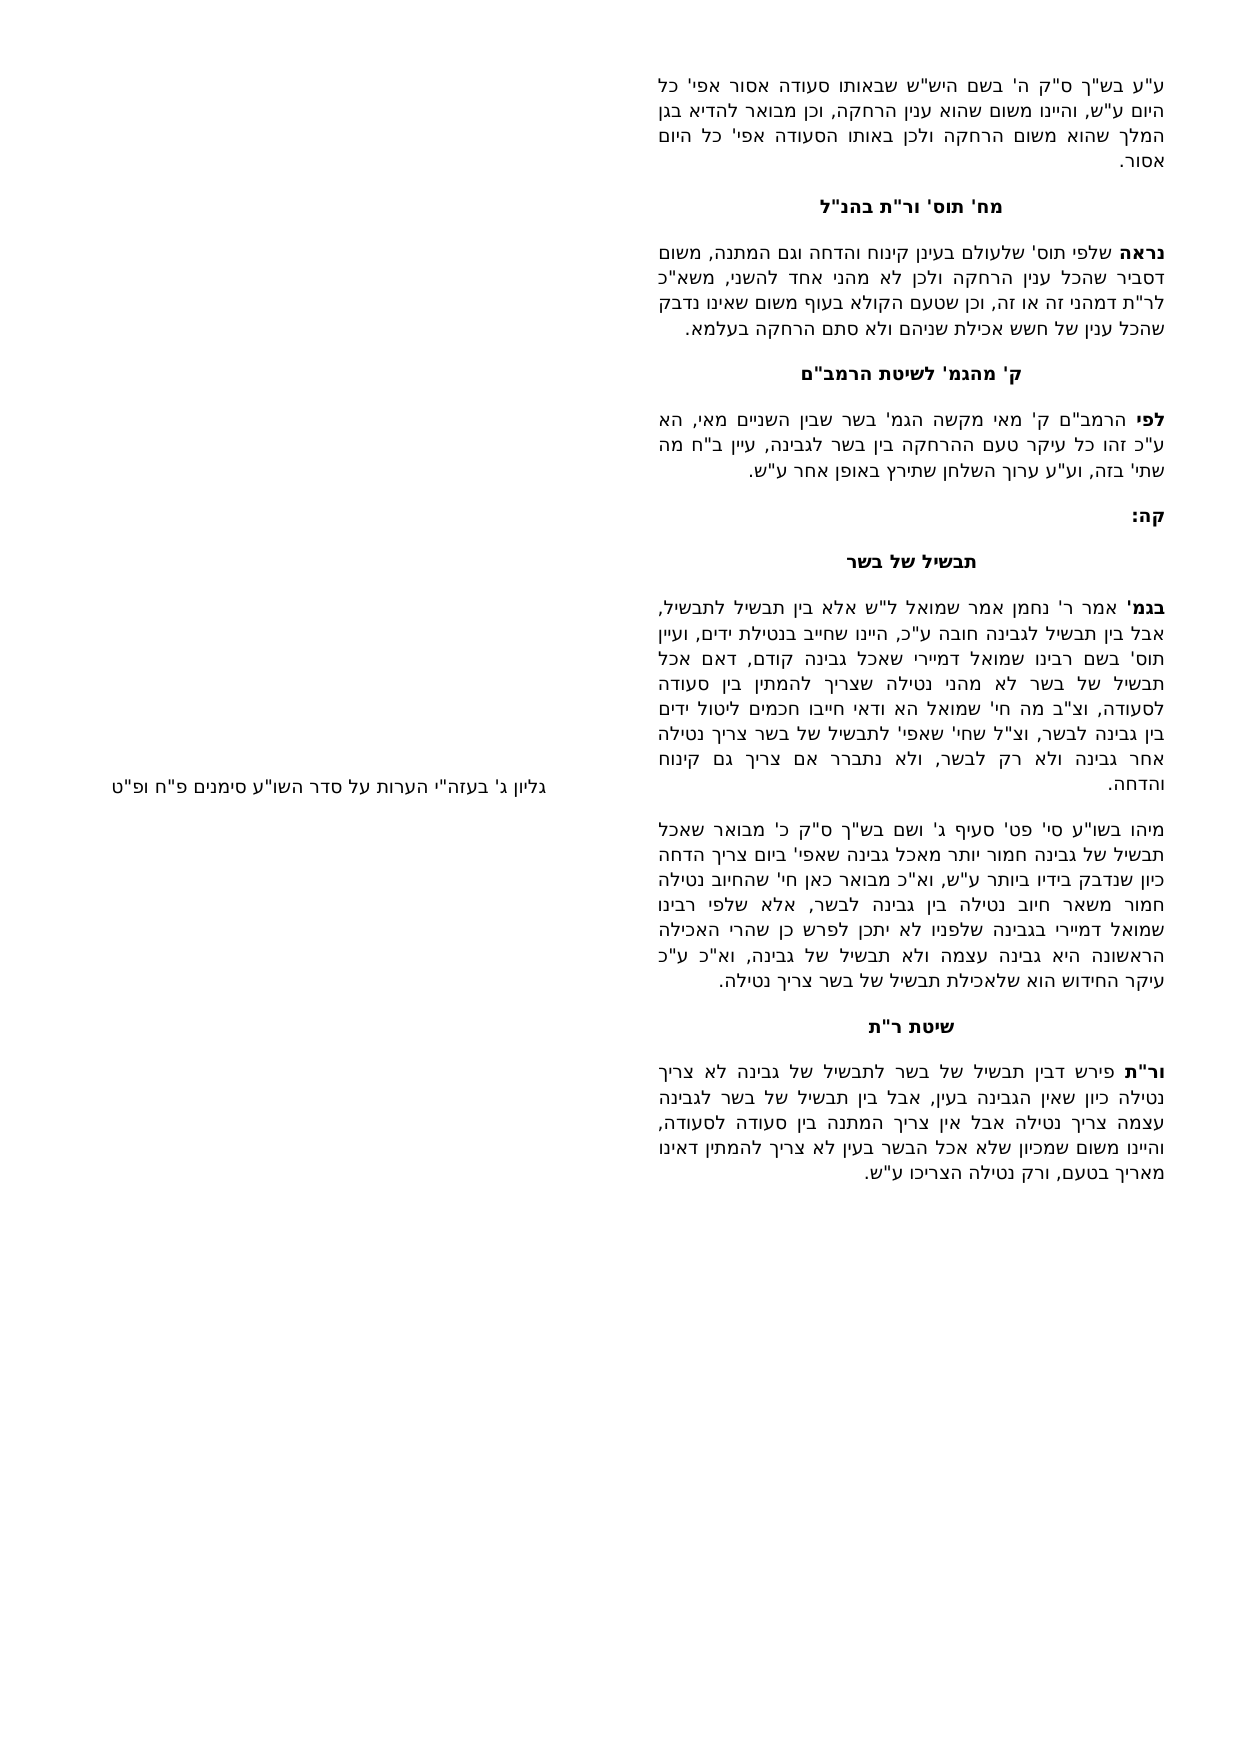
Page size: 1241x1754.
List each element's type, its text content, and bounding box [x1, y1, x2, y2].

text לפי הרמב"ם ק' מאי מקשה הגמ' בשר שבין השניים מאי, הא ע"כ זהו כל עיקר טעם ההרחקה בין בשר לגבינה, עיין ב"ח מה שתי' בזה, וע"ע ערוך השלחן שתירץ באופן אחר ע"ש. [658, 409, 1165, 481]
text ע"ע בש"ך ס"ק ה' בשם היש"ש שבאותו סעודה אסור אפי' כל היום ע"ש, והיינו משום שהוא ענין הרחקה, וכן מבואר להדיא בגן המלך שהוא משום הרחקה ולכן באותו הסעודה אפי' כל היום אסור. [658, 75, 1165, 172]
text בגמ' אמר ר' נחמן אמר שמואל ל"ש אלא בין תבשיל לתבשיל, אבל בין תבשיל לגבינה חובה ע"כ, היינו שחייב בנטילת ידים, ועיין תוס' בשם רבינו שמואל דמיירי שאכל גבינה קודם, דאם אכל תבשיל של בשר לא מהני נטילה שצריך להמתין בין סעודה לסעודה, וצ"ב מה חי' שמואל הא ודאי חייבו חכמים ליטול ידים בין גבינה לבשר, וצ"ל שחי' שאפי' לתבשיל של בשר צריך נטילה אחר גבינה ולא רק לבשר, ולא נתברר אם צריך גם קינוח והדחה. [658, 597, 1165, 795]
text שיטת ר"ת [658, 1016, 1165, 1037]
text ור"ת פירש דבין תבשיל של בשר לתבשיל של גבינה לא צריך נטילה כיון שאין הגבינה בעין, אבל בין תבשיל של בשר לגבינה עצמה צריך נטילה אבל אין צריך המתנה בין סעודה לסעודה, והיינו משום שמכיון שלא אכל הבשר בעין לא צריך להמתין דאינו מאריך בטעם, ורק נטילה הצריכו ע"ש. [658, 1062, 1165, 1184]
text תבשיל של בשר [658, 551, 1165, 573]
text ק' מהגמ' לשיטת הרמב"ם [658, 363, 1165, 385]
text מיהו בשו"ע סי' פט' סעיף ג' ושם בש"ך ס"ק כ' מבואר שאכל תבשיל של גבינה חמור יותר מאכל גבינה שאפי' ביום צריך הדחה כיון שנדבק בידיו ביותר ע"ש, וא"כ מבואר כאן חי' שהחיוב נטילה חמור משאר חיוב נטילה בין גבינה לבשר, אלא שלפי רבינו שמואל דמיירי בגבינה שלפניו לא יתכן לפרש כן שהרי האכילה הראשונה היא גבינה עצמה ולא תבשיל של גבינה, וא"כ ע"כ עיקר החידוש הוא שלאכילת תבשיל של בשר צריך נטילה. [658, 819, 1165, 992]
text נראה שלפי תוס' שלעולם בעינן קינוח והדחה וגם המתנה, משום דסביר שהכל ענין הרחקה ולכן לא מהני אחד להשני, משא"כ לר"ת דמהני זה או זה, וכן שטעם הקולא בעוף משום שאינו נדבק שהכל ענין של חשש אכילת שניהם ולא סתם הרחקה בעלמא. [658, 242, 1165, 339]
text גליון ג' בעזה"י הערות על סדר השו"ע סימנים פ"ח ופ"ט [75, 776, 583, 798]
text קה: [658, 506, 1165, 527]
text מח' תוס' ור"ת בהנ"ל [658, 196, 1165, 218]
